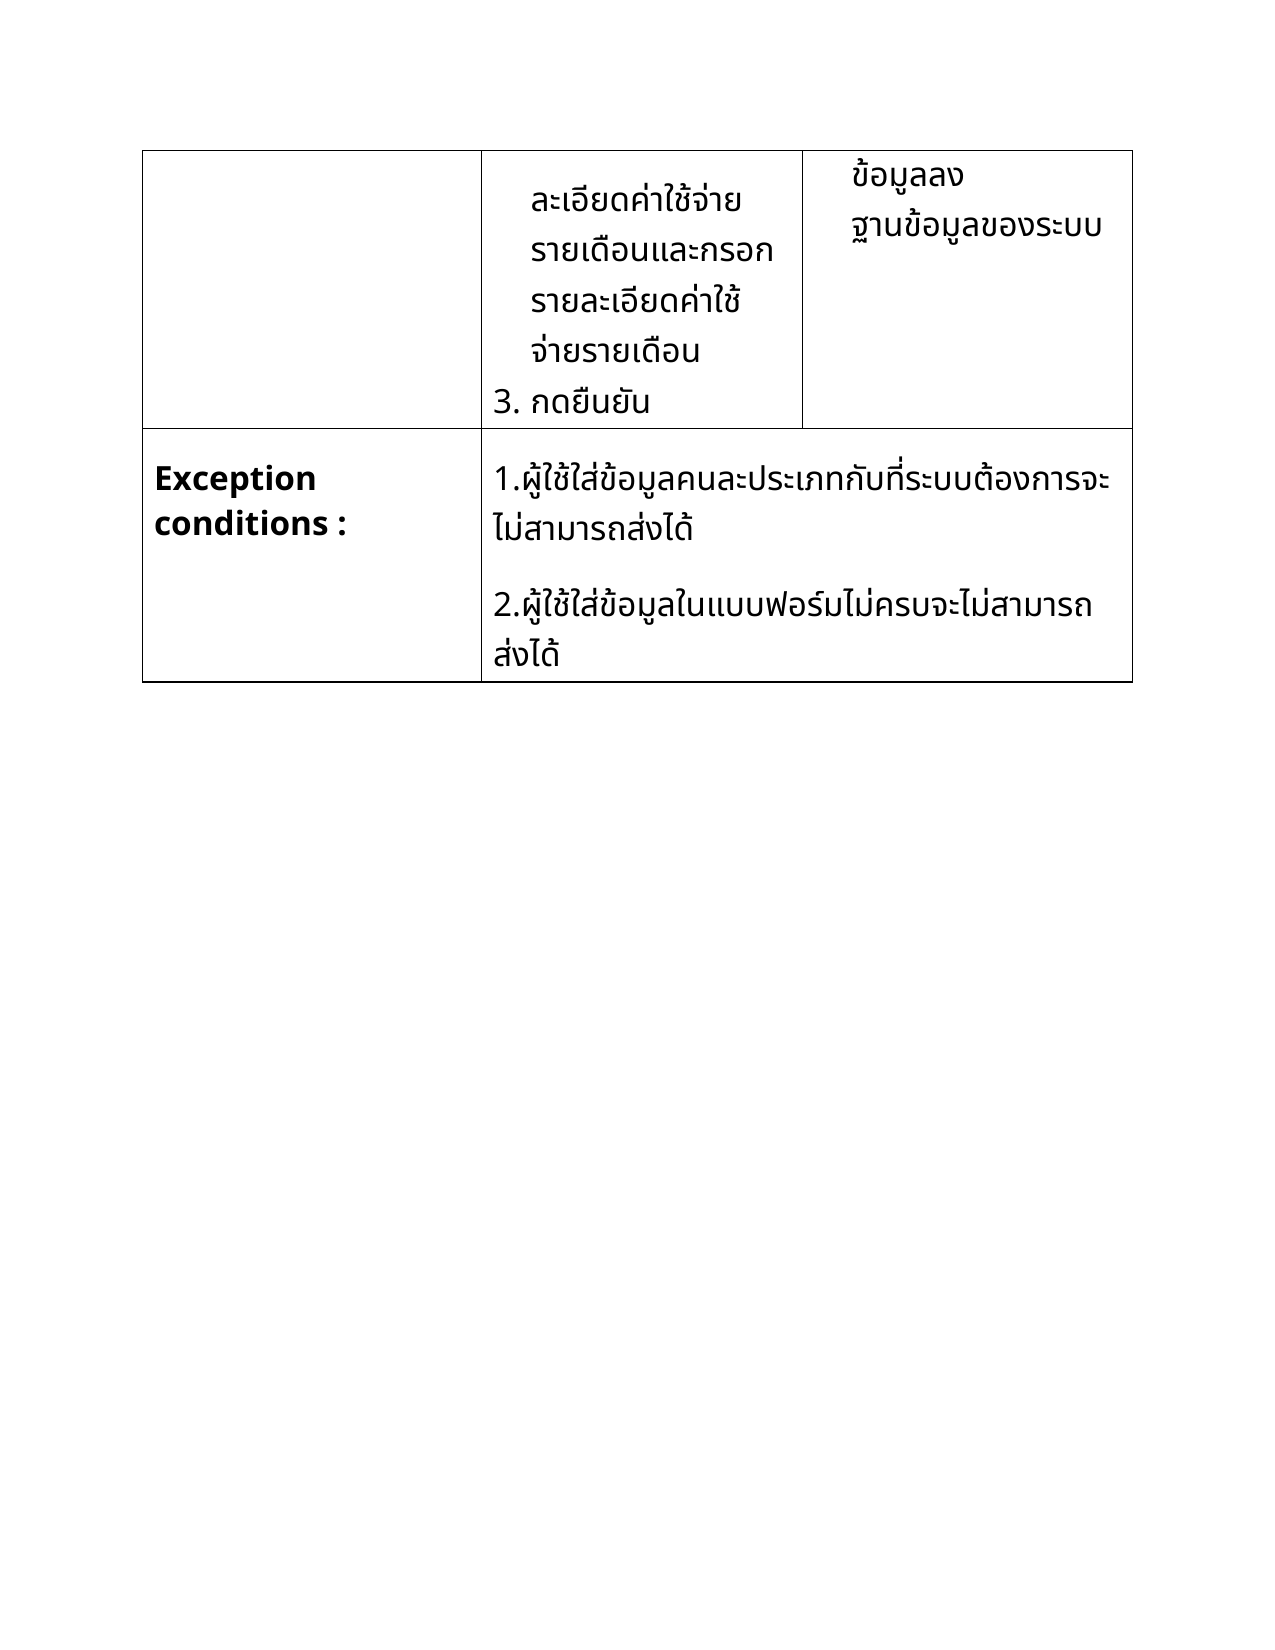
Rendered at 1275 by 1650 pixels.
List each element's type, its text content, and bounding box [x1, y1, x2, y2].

table_cell 1.ผู้ใช้ใส่ข้อมูลคนละประเภทกับที่ระบบต้องการจะไม่สามารถส่งได้ 2.ผู้ใช้ใส่ข้อมูลในแบบฟอร์มไม่ครบจะไม่สามารถส่งได้ [482, 429, 1132, 681]
table_cell Exception conditions : [143, 429, 481, 681]
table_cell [803, 151, 1132, 428]
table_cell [482, 151, 802, 428]
